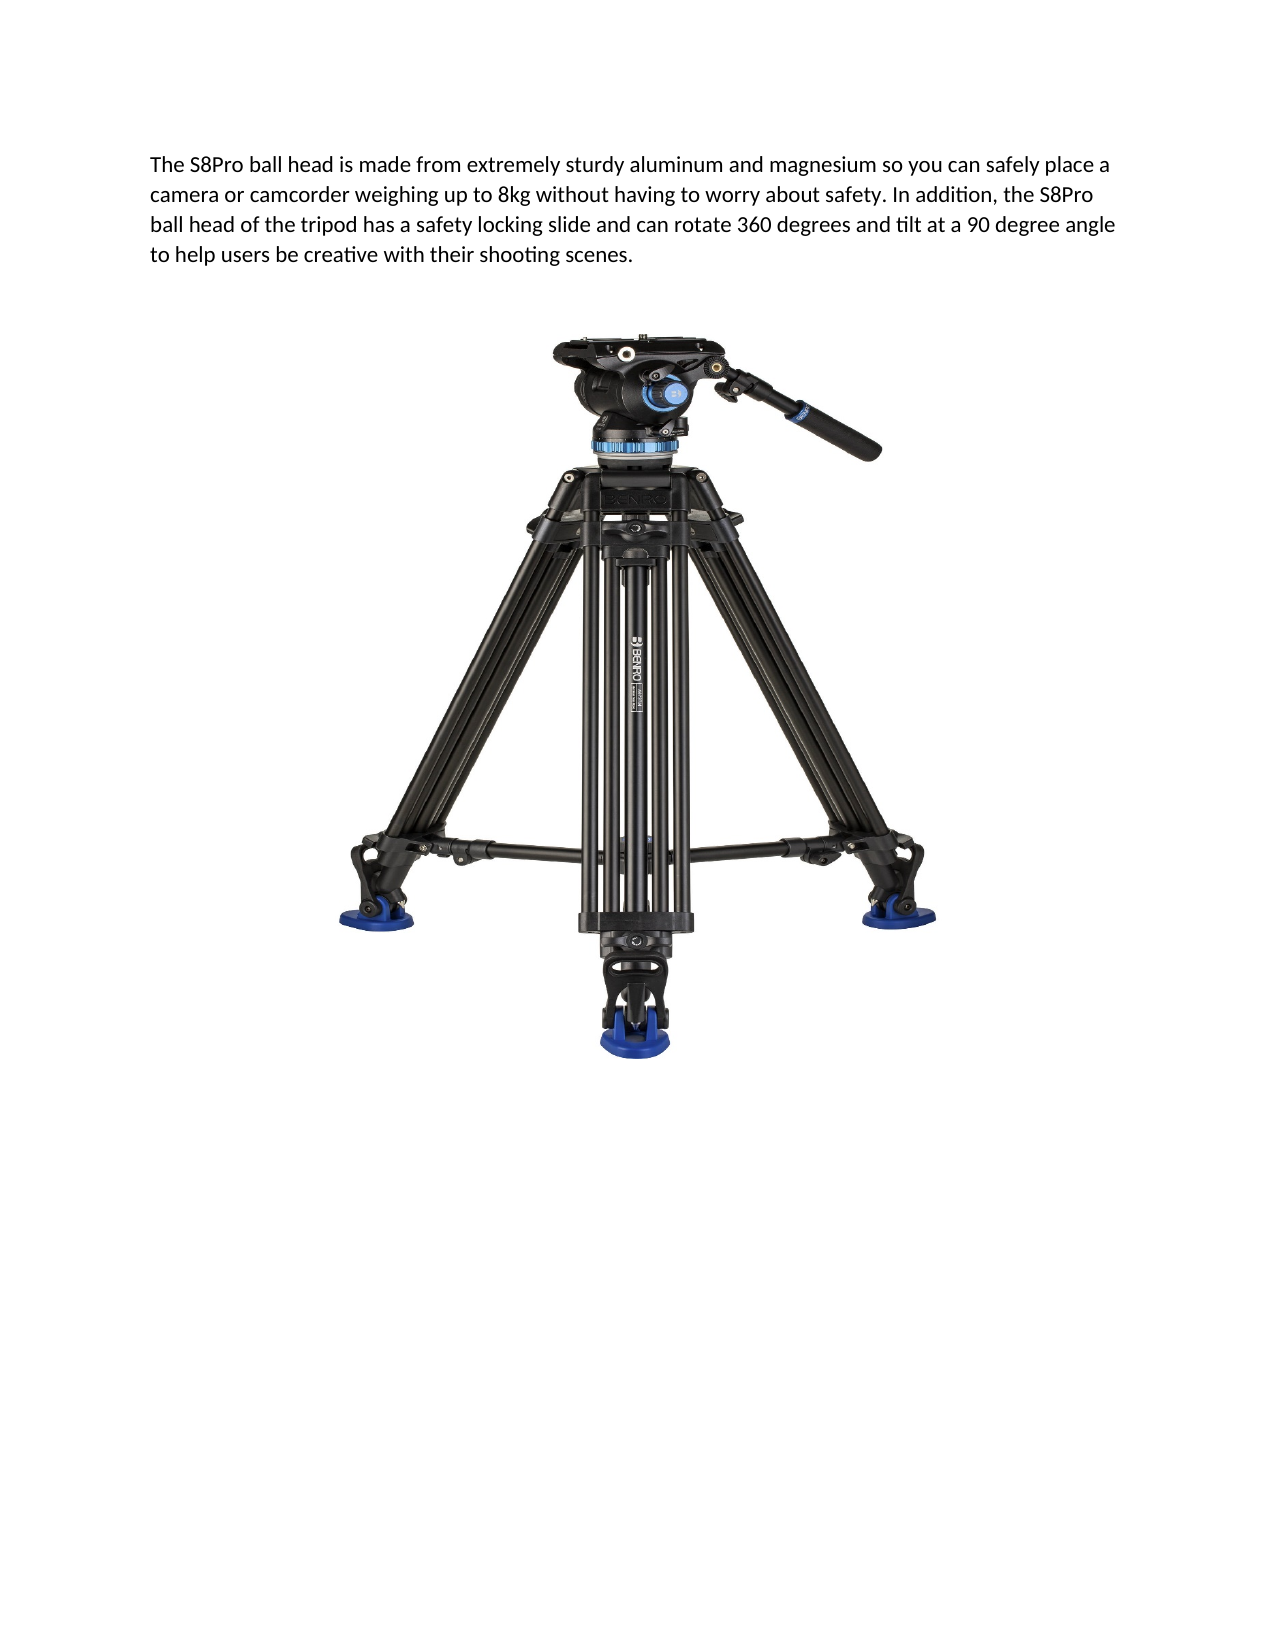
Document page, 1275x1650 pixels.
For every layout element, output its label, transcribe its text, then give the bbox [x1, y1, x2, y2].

picture [176, 334, 1100, 1059]
text The S8Pro ball head is made from extremely sturdy aluminum and magnesium so you can safely place a camera or camcorder weighing up to 8kg without having to worry about safety. In addition, the S8Pro ball head of the tripod has a safety locking slide and can rotate 360 degrees and tilt at a 90 degree angle to help users be creative with their shooting scenes. [150, 150, 1125, 269]
